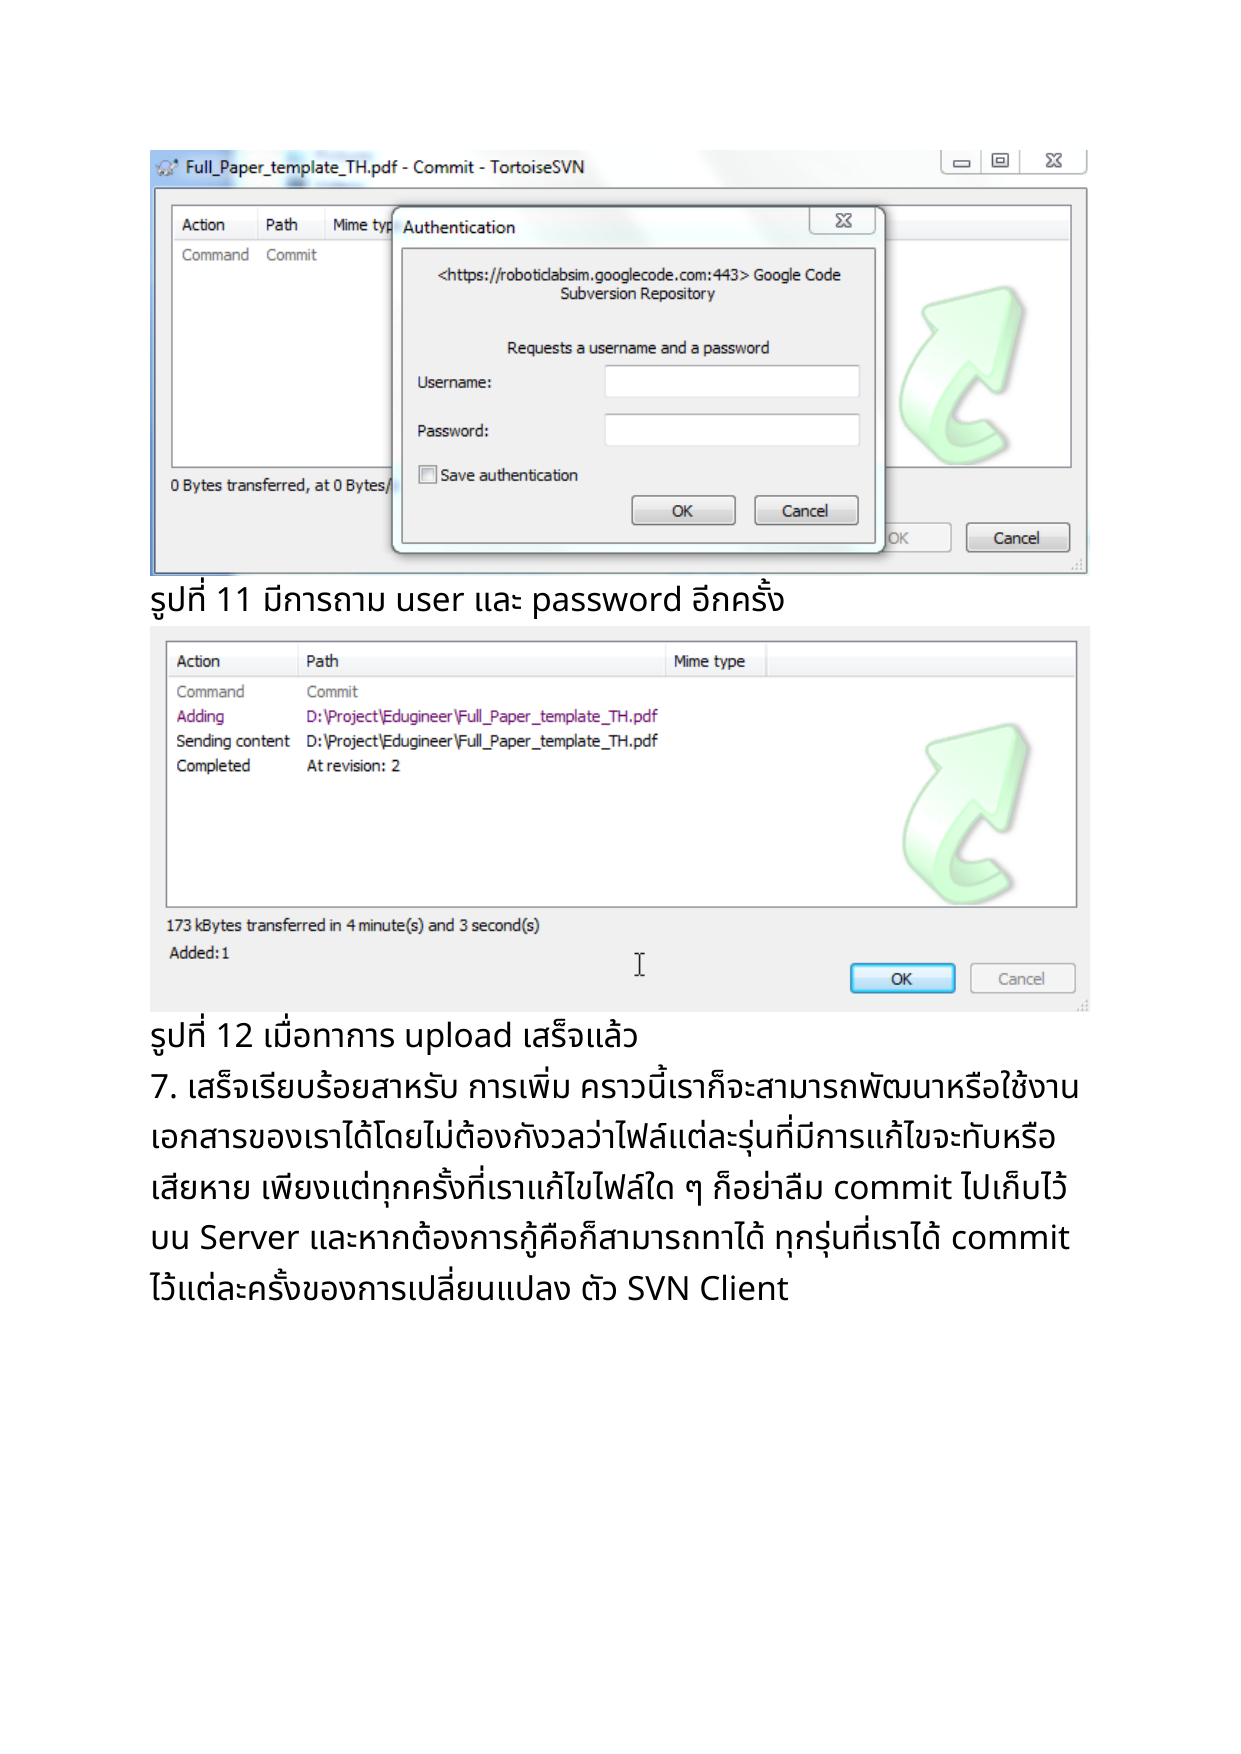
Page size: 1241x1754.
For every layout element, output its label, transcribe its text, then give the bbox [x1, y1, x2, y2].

text รูปที่ 12 เมื่อทาการ upload เสร็จแล้ว [150, 1012, 1090, 1062]
text 7. เสร็จเรียบร้อยสาหรับ การเพิ่ม คราวนี้เราก็จะสามารถพัฒนาหรือใช้งานเอกสารของเราได้โดยไม่ต้องกังวลว่าไฟล์แต่ละรุ่นที่มีการแก้ไขจะทับหรือเสียหาย เพียงแต่ทุกครั้งที่เราแก้ไขไฟล์ใด ๆ ก็อย่าลืม commit ไปเก็บไว้บน Server และหากต้องการกู้คือก็สามารถทาได้ ทุกรุ่นที่เราได้ commit ไว้แต่ละครั้งของการเปลี่ยนแปลง ตัว SVN Client [150, 1062, 1090, 1315]
text รูปที่ 11 มีการถาม user และ password อีกครั้ง [150, 576, 1090, 626]
